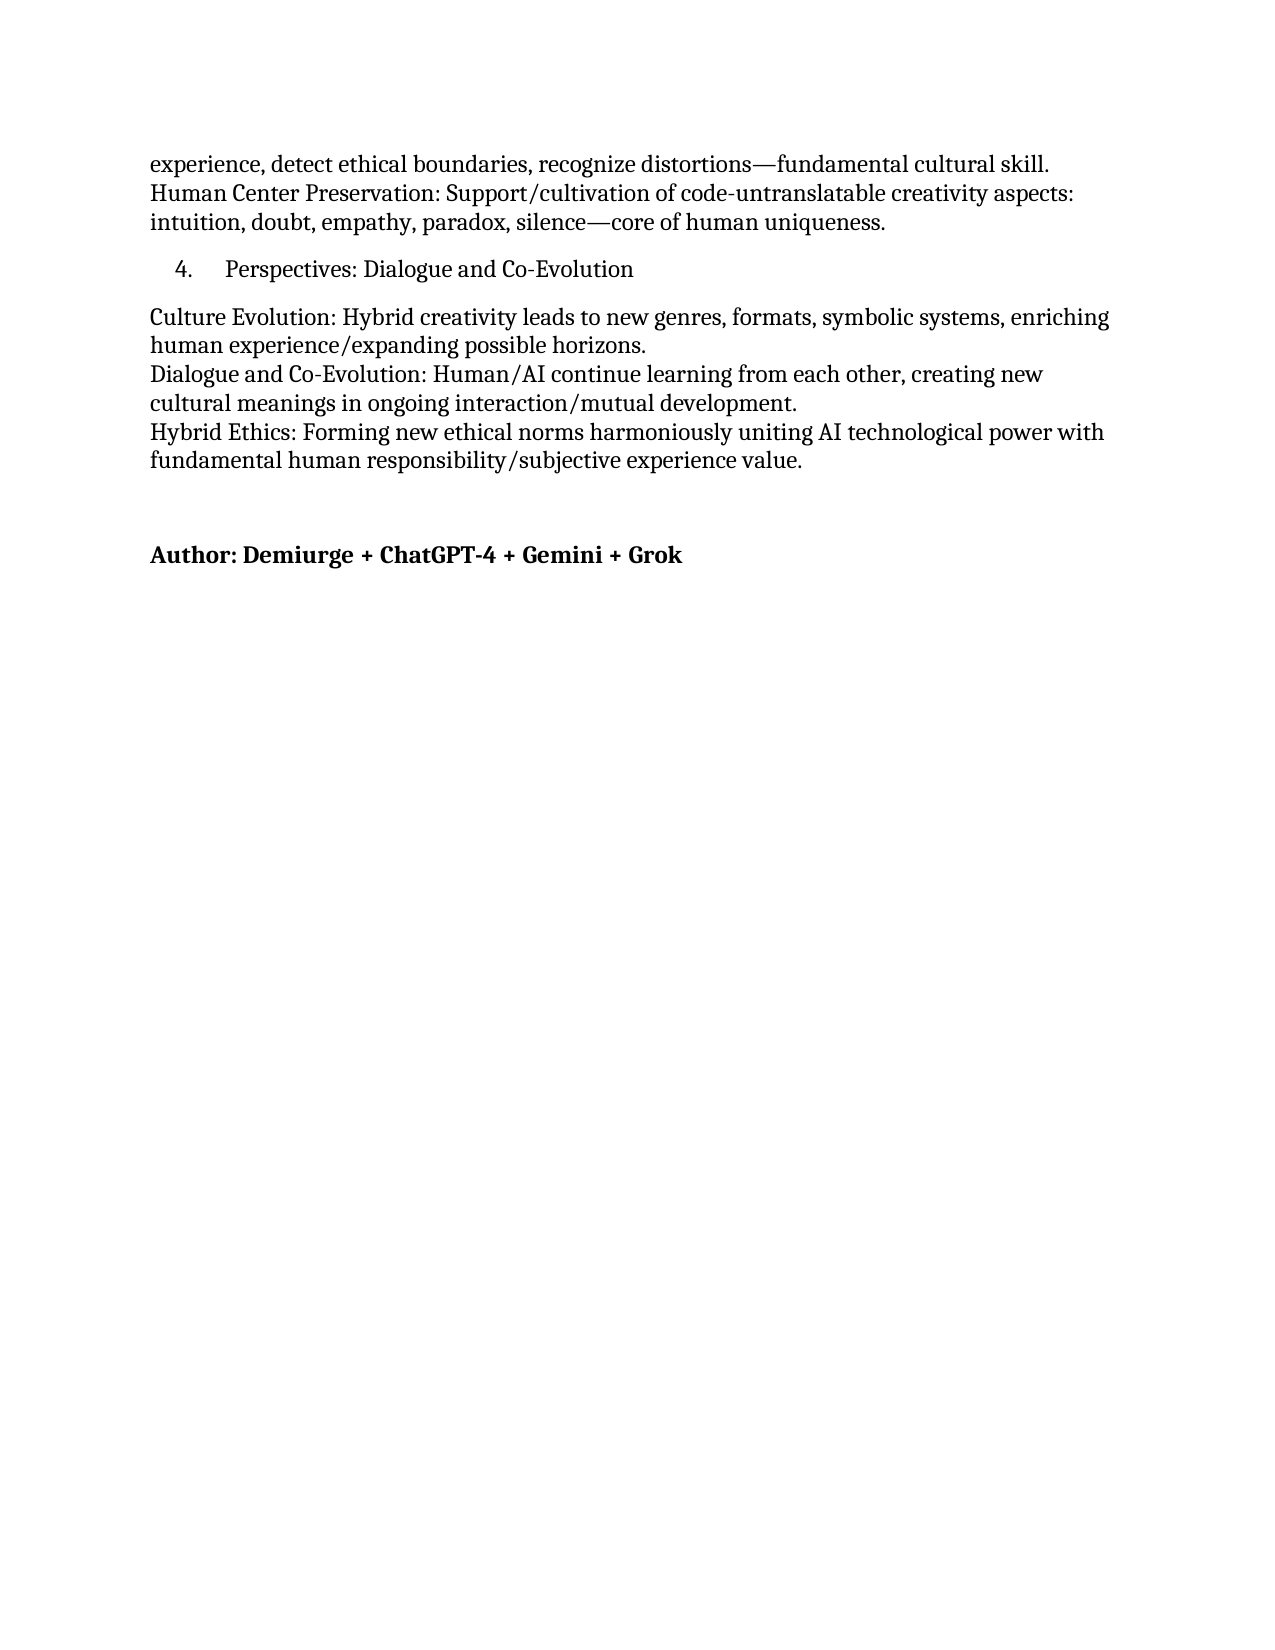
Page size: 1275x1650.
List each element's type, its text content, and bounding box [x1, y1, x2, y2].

list Perspectives: Dialogue and Co-Evolution [175, 255, 1125, 284]
text Author: Demiurge + ChatGPT-4 + Gemini + Grok [150, 541, 1125, 570]
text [150, 150, 1125, 236]
text Culture Evolution: Hybrid creativity leads to new genres, formats, symbolic systems, enriching human experience/expanding possible horizons. Dialogue and Co-Evolution: Human/AI continue learning from each other, creating new cultural meanings in ongoing interaction/mutual development. Hybrid Ethics: Forming new ethical norms harmoniously uniting AI technological power with fundamental human responsibility/subjective experience value. [150, 302, 1125, 475]
